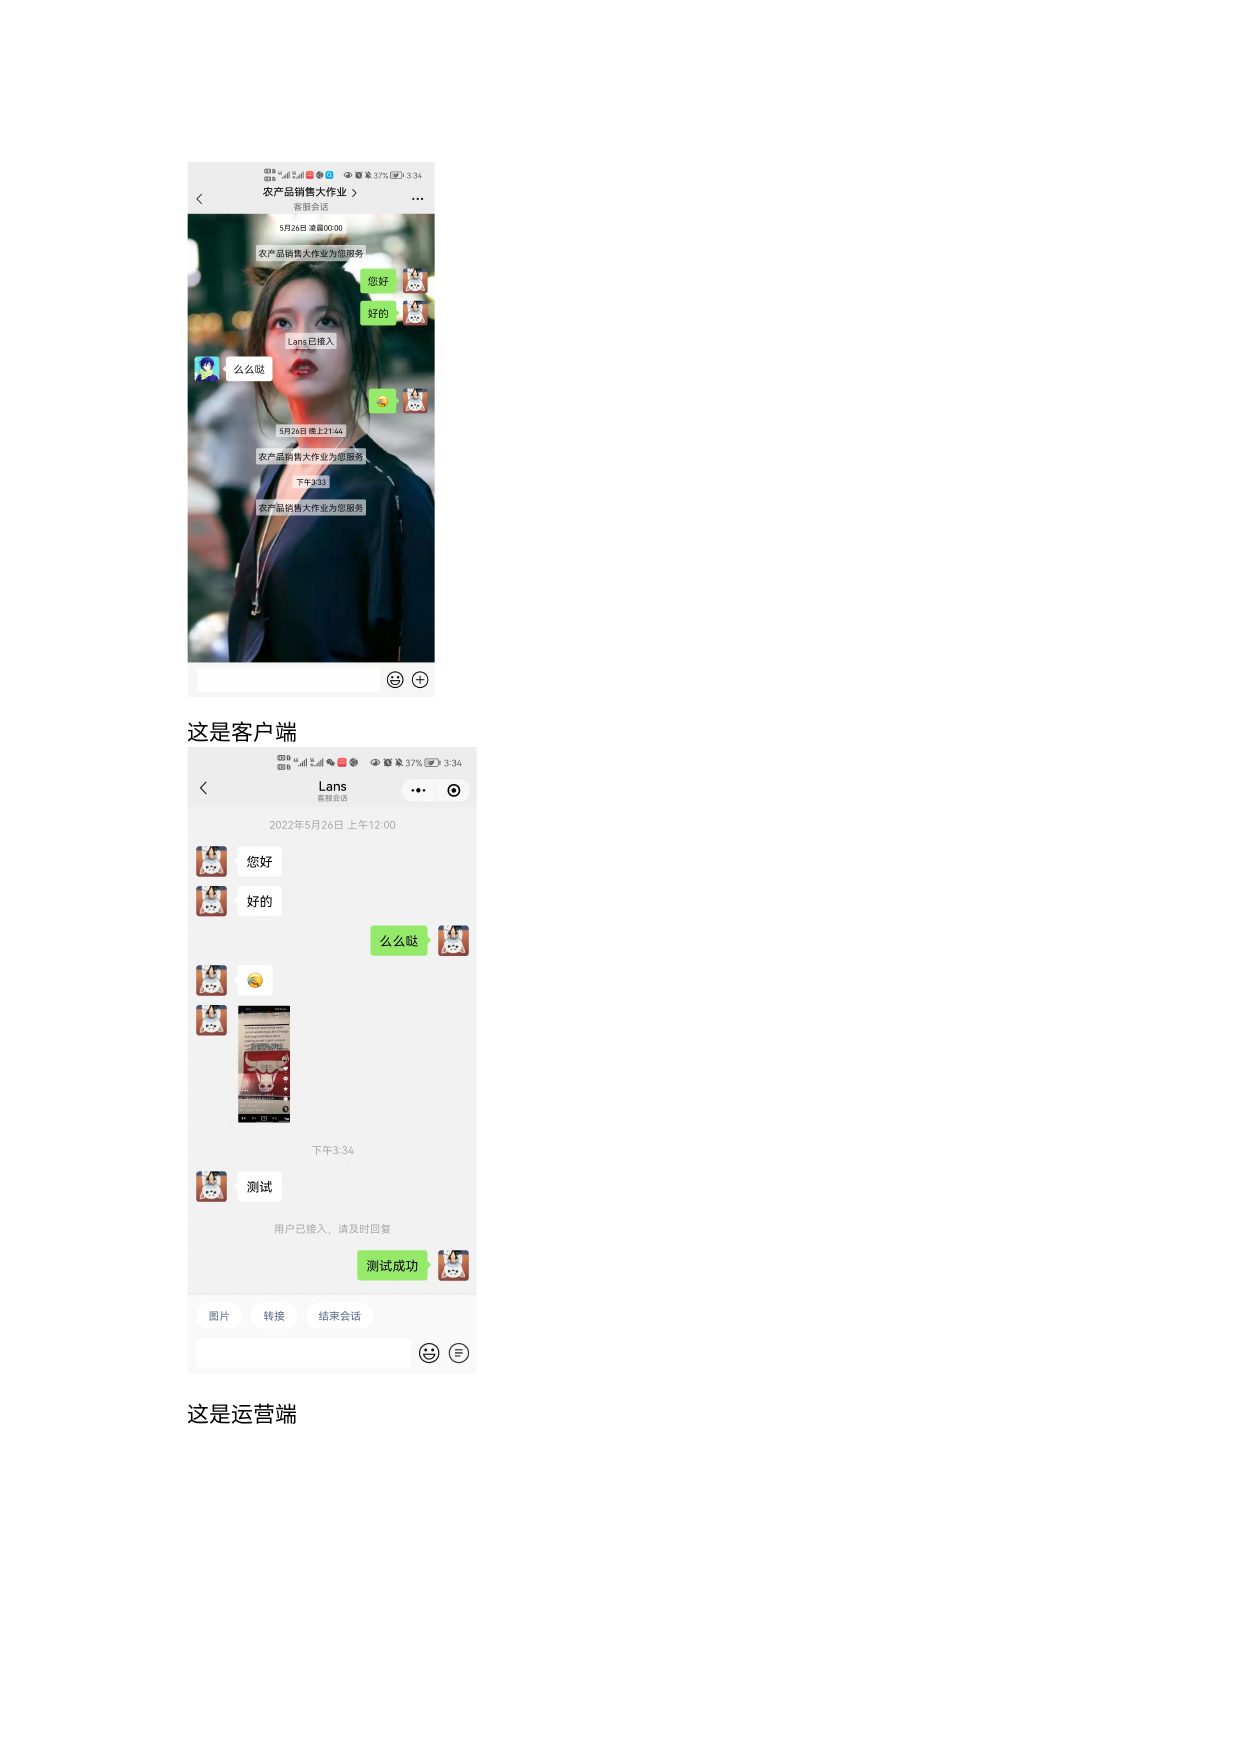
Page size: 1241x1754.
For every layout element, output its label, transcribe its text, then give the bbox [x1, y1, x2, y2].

text 这是运营端 [187, 1397, 1053, 1429]
text 这是客户端 [187, 714, 1053, 747]
picture [187, 747, 477, 1374]
picture [187, 162, 435, 697]
